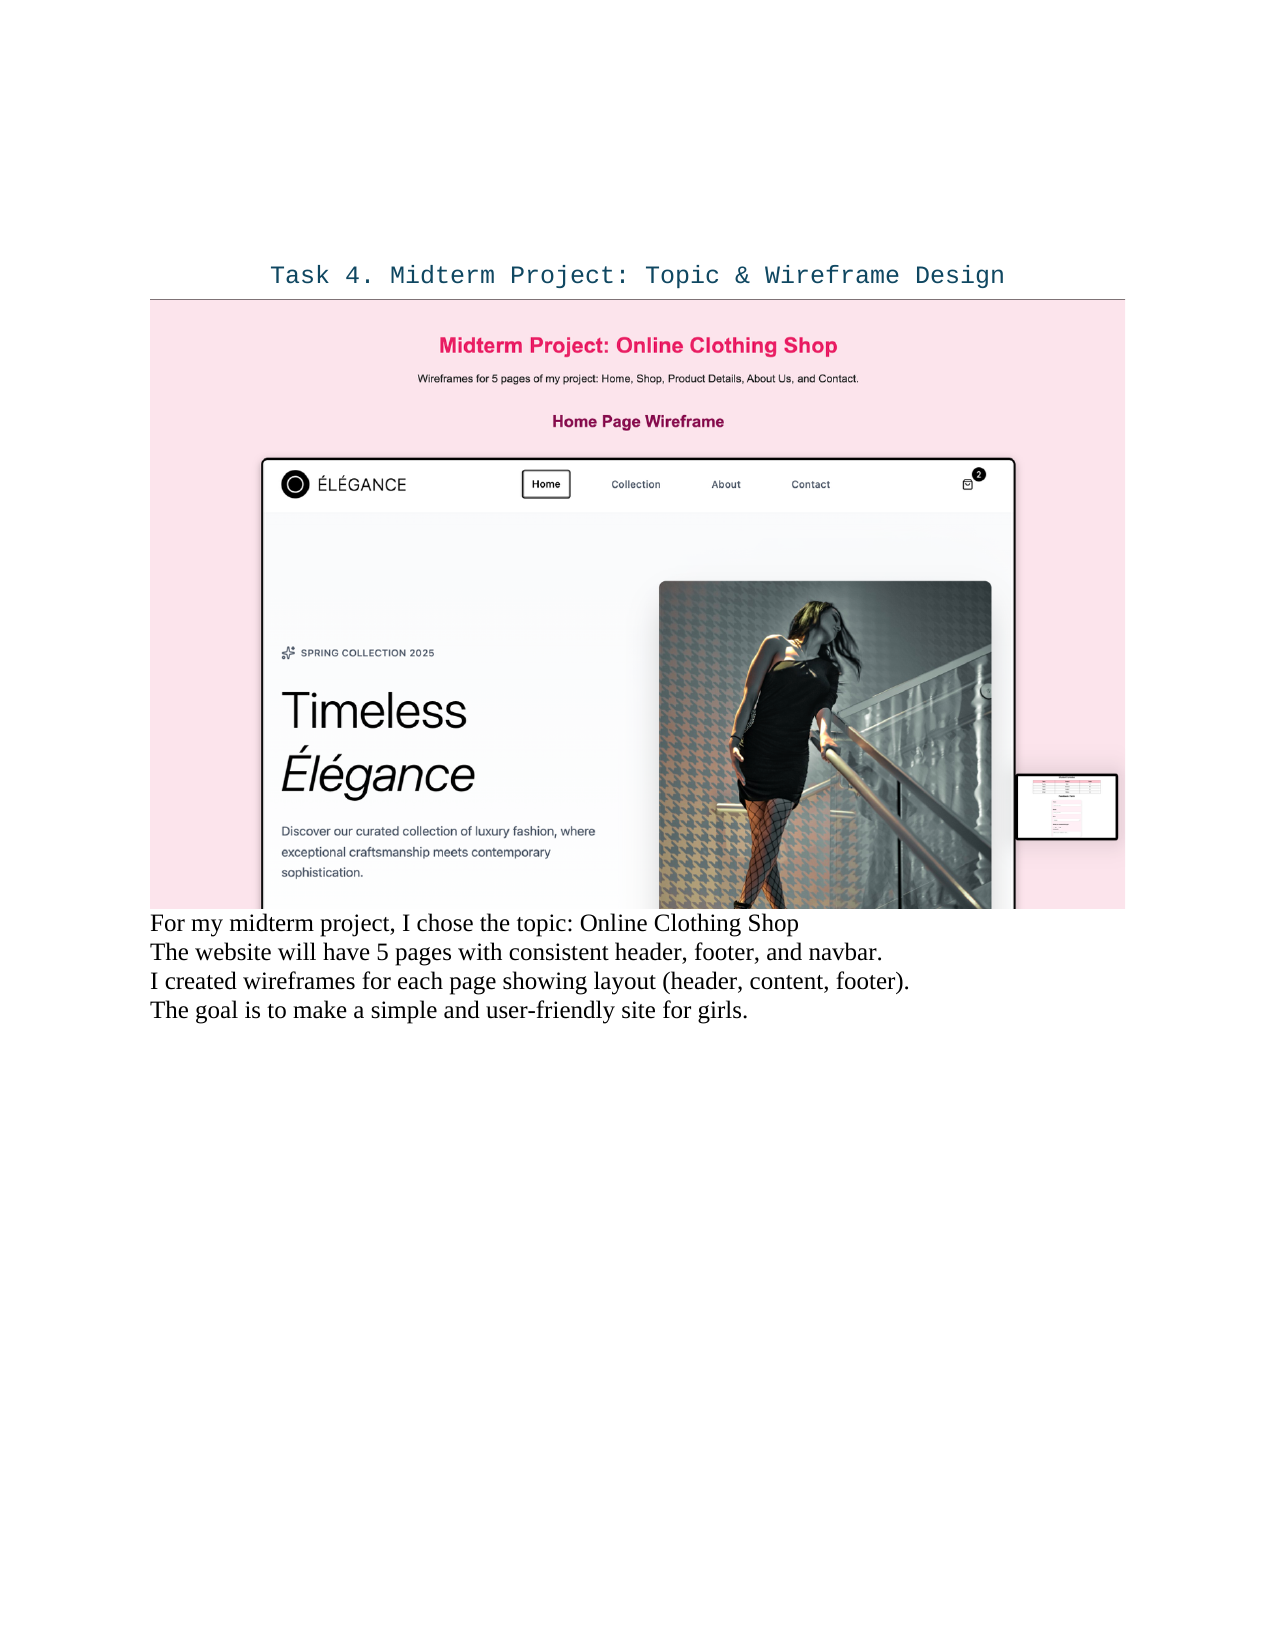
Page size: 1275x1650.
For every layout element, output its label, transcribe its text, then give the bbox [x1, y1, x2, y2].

text I created wireframes for each page showing layout (header, content, footer). [150, 966, 1125, 995]
text The website will have 5 pages with consistent header, footer, and navbar. [150, 937, 1125, 966]
subtitle Task 4. Midterm Project: Topic & Wireframe Design [150, 262, 1125, 291]
text For my midterm project, I chose the topic: Online Clothing Shop [150, 909, 1125, 937]
text The goal is to make a simple and user-friendly site for girls. [150, 995, 1125, 1023]
picture [150, 299, 1125, 909]
